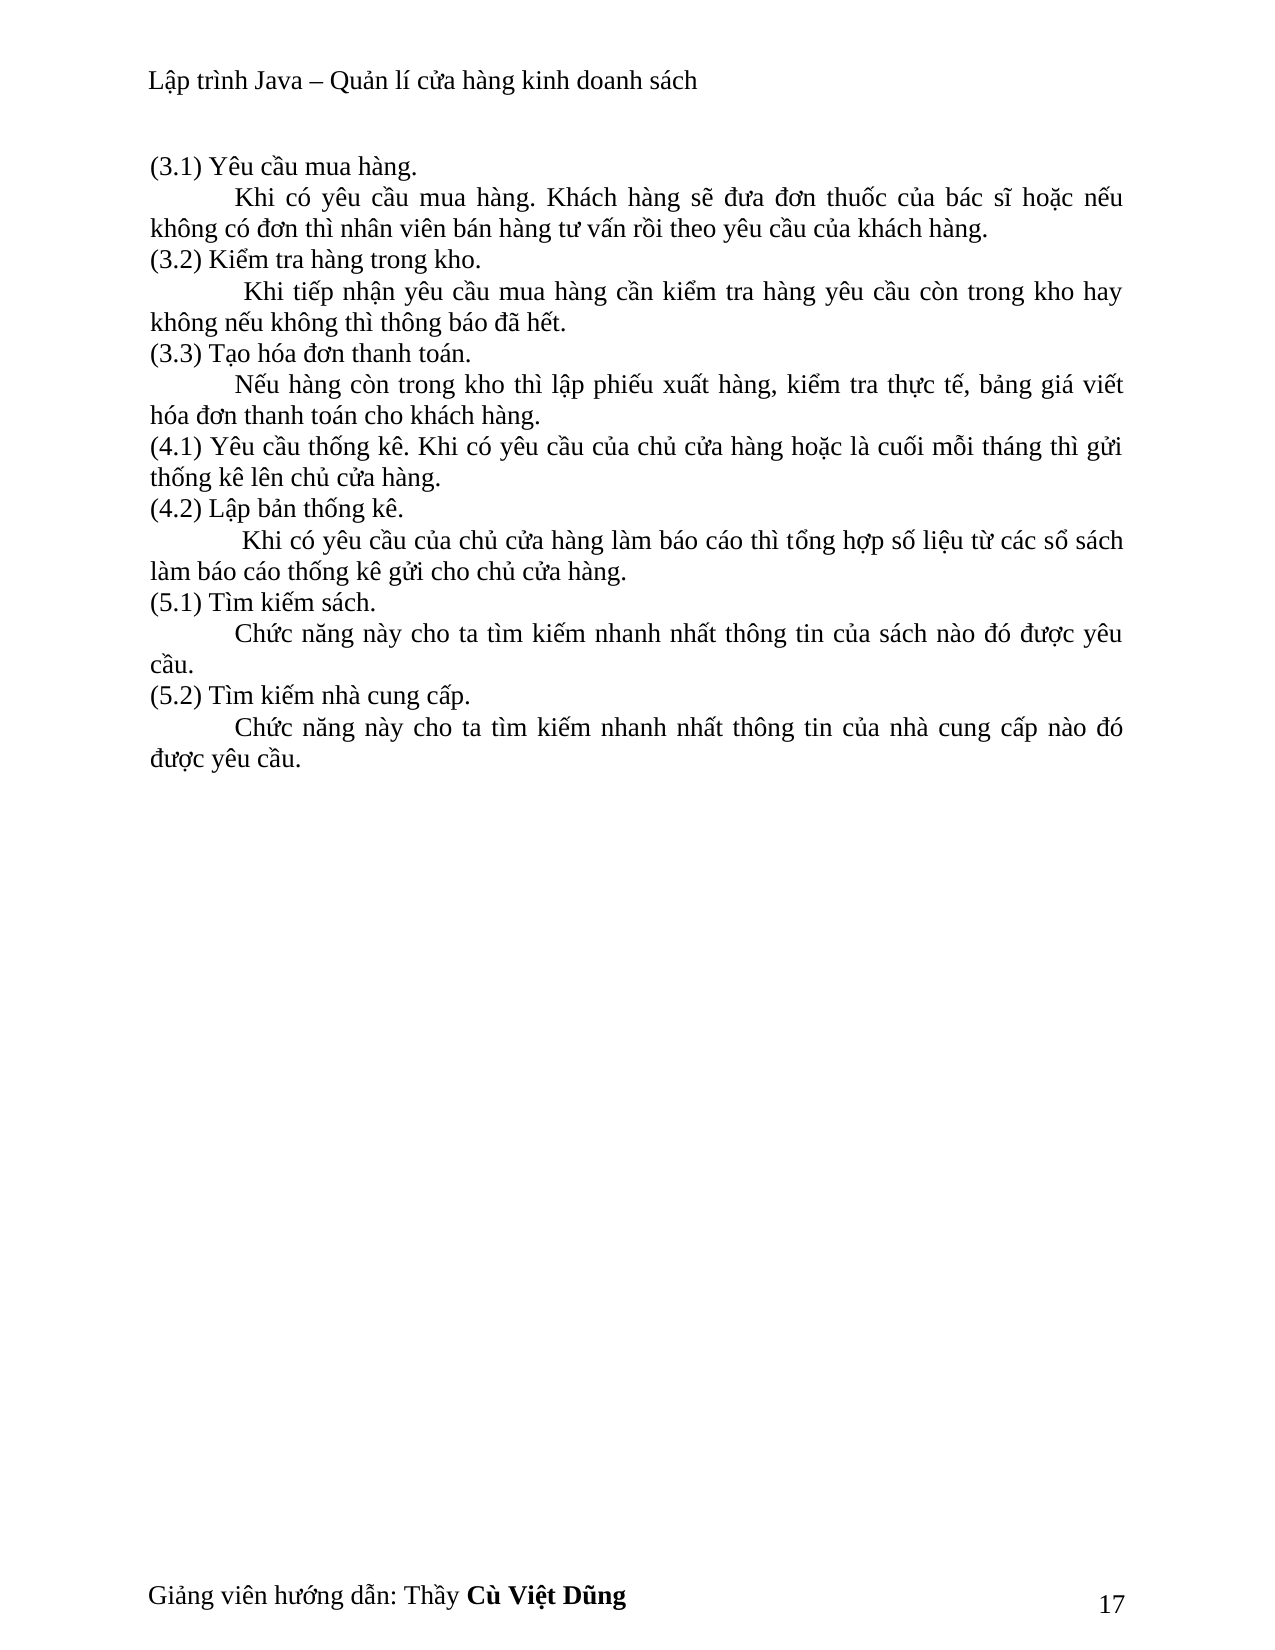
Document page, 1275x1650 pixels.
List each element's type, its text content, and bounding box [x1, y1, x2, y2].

text (5.2) Tìm kiếm nhà cung cấp. [150, 679, 1125, 711]
text (3.3) Tạo hóa đơn thanh toán. [150, 337, 1125, 368]
text (4.1) Yêu cầu thống kê. Khi có yêu cầu của chủ cửa hàng hoặc là cuối mỗi tháng thì gửi thống kê lên chủ cửa hàng. [150, 430, 1125, 493]
text (5.1) Tìm kiếm sách. [150, 586, 1125, 617]
text Khi tiếp nhận yêu cầu mua hàng cần kiểm tra hàng yêu cầu còn trong kho hay không nếu không thì thông báo đã hết. [150, 274, 1125, 337]
text Khi có yêu cầu của chủ cửa hàng làm báo cáo thì tổng hợp số liệu từ các sổ sách làm báo cáo thống kê gửi cho chủ cửa hàng. [150, 524, 1125, 586]
text (3.2) Kiểm tra hàng trong kho. [150, 243, 1125, 274]
text (3.1) Yêu cầu mua hàng. [150, 150, 1125, 181]
text (4.2) Lập bản thống kê. [150, 493, 1125, 524]
text Nếu hàng còn trong kho thì lập phiếu xuất hàng, kiểm tra thực tế, bảng giá viết hóa đơn thanh toán cho khách hàng. [150, 368, 1125, 430]
text Khi có yêu cầu mua hàng. Khách hàng sẽ đưa đơn thuốc của bác sĩ hoặc nếu không có đơn thì nhân viên bán hàng tư vấn rồi theo yêu cầu của khách hàng. [150, 181, 1125, 243]
text Chức năng này cho ta tìm kiếm nhanh nhất thông tin của sách nào đó được yêu cầu. [150, 617, 1125, 679]
text Chức năng này cho ta tìm kiếm nhanh nhất thông tin của nhà cung cấp nào đó được yêu cầu. [150, 711, 1125, 773]
